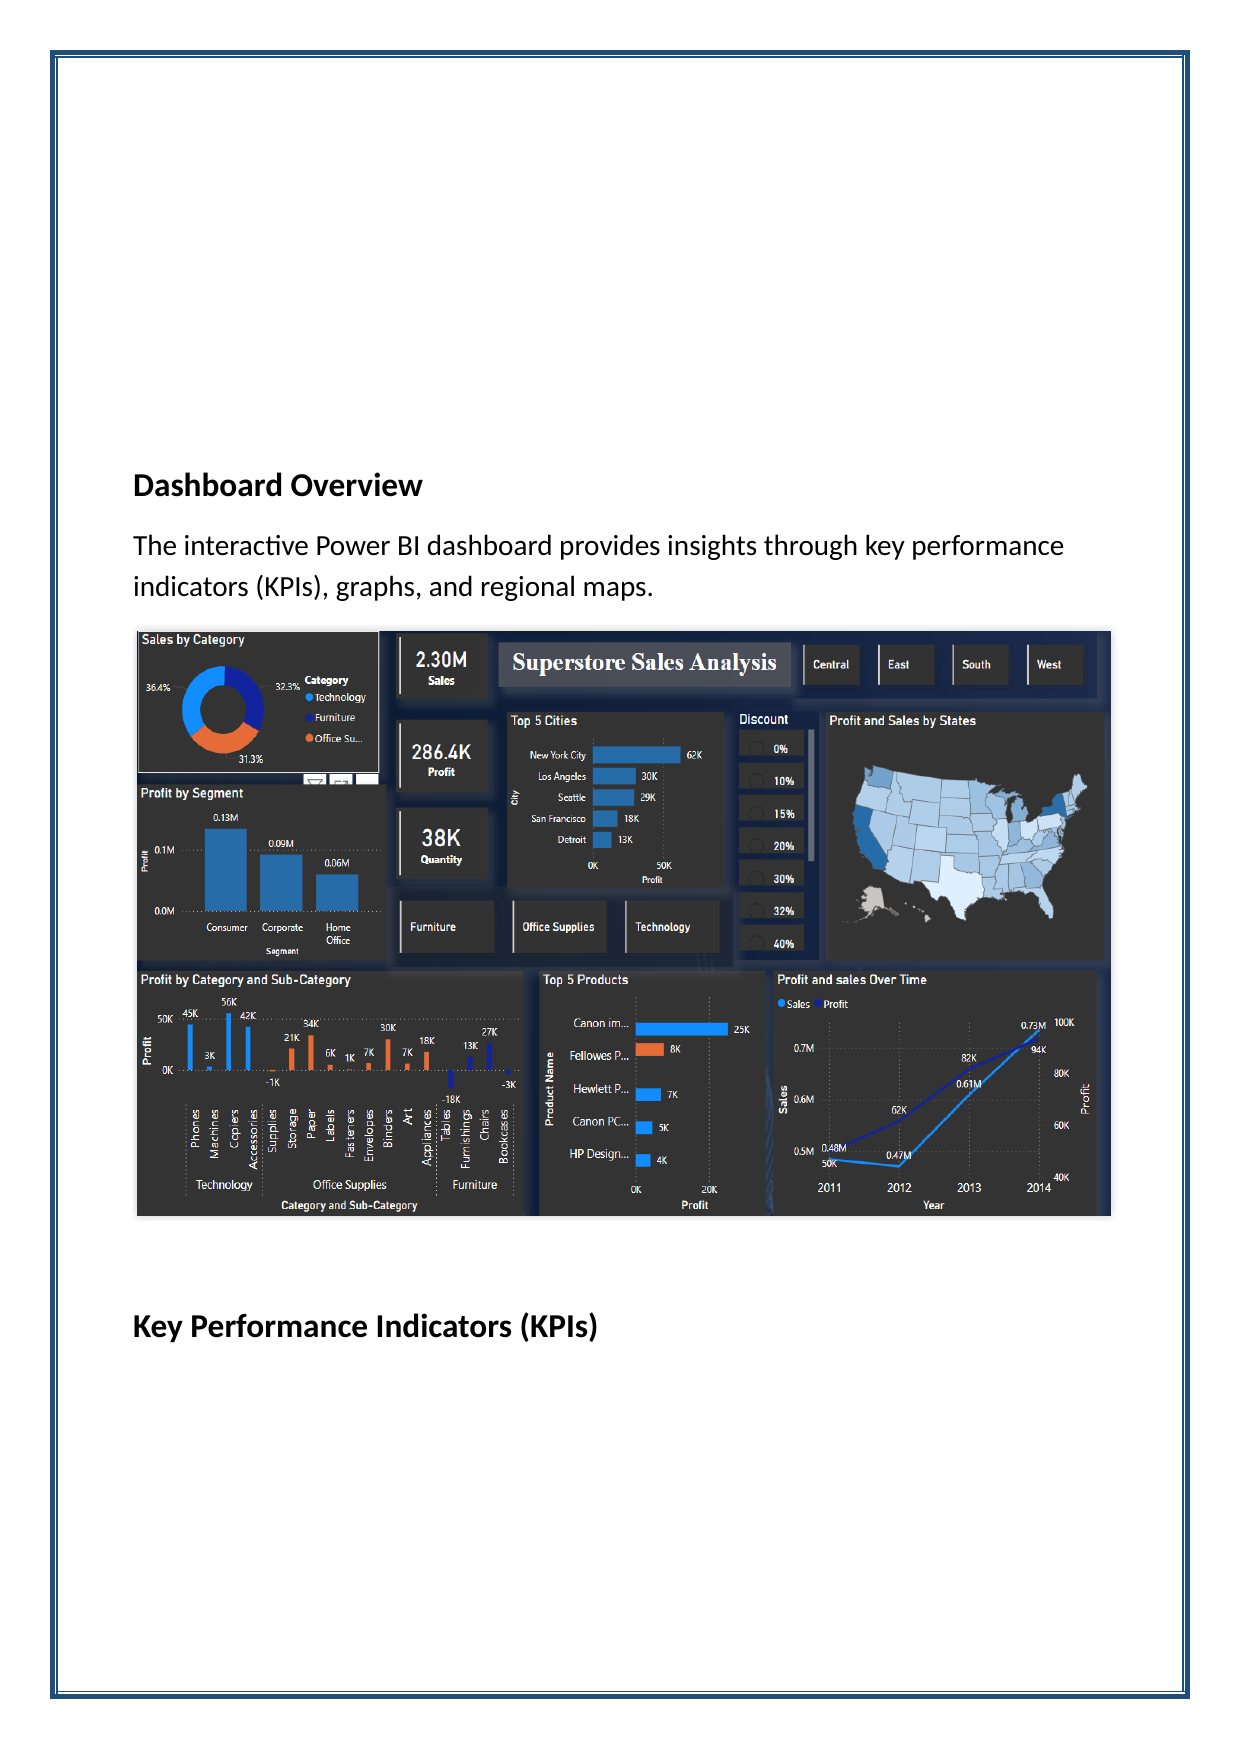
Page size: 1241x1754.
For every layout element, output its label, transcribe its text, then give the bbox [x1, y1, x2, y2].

text Key Performance Indicators (KPIs) [133, 1305, 1122, 1346]
picture [132, 625, 1119, 1221]
text The interactive Power BI dashboard provides insights through key performance indicators (KPIs), graphs, and regional maps. [133, 527, 1122, 604]
text Dashboard Overview [133, 464, 1122, 504]
